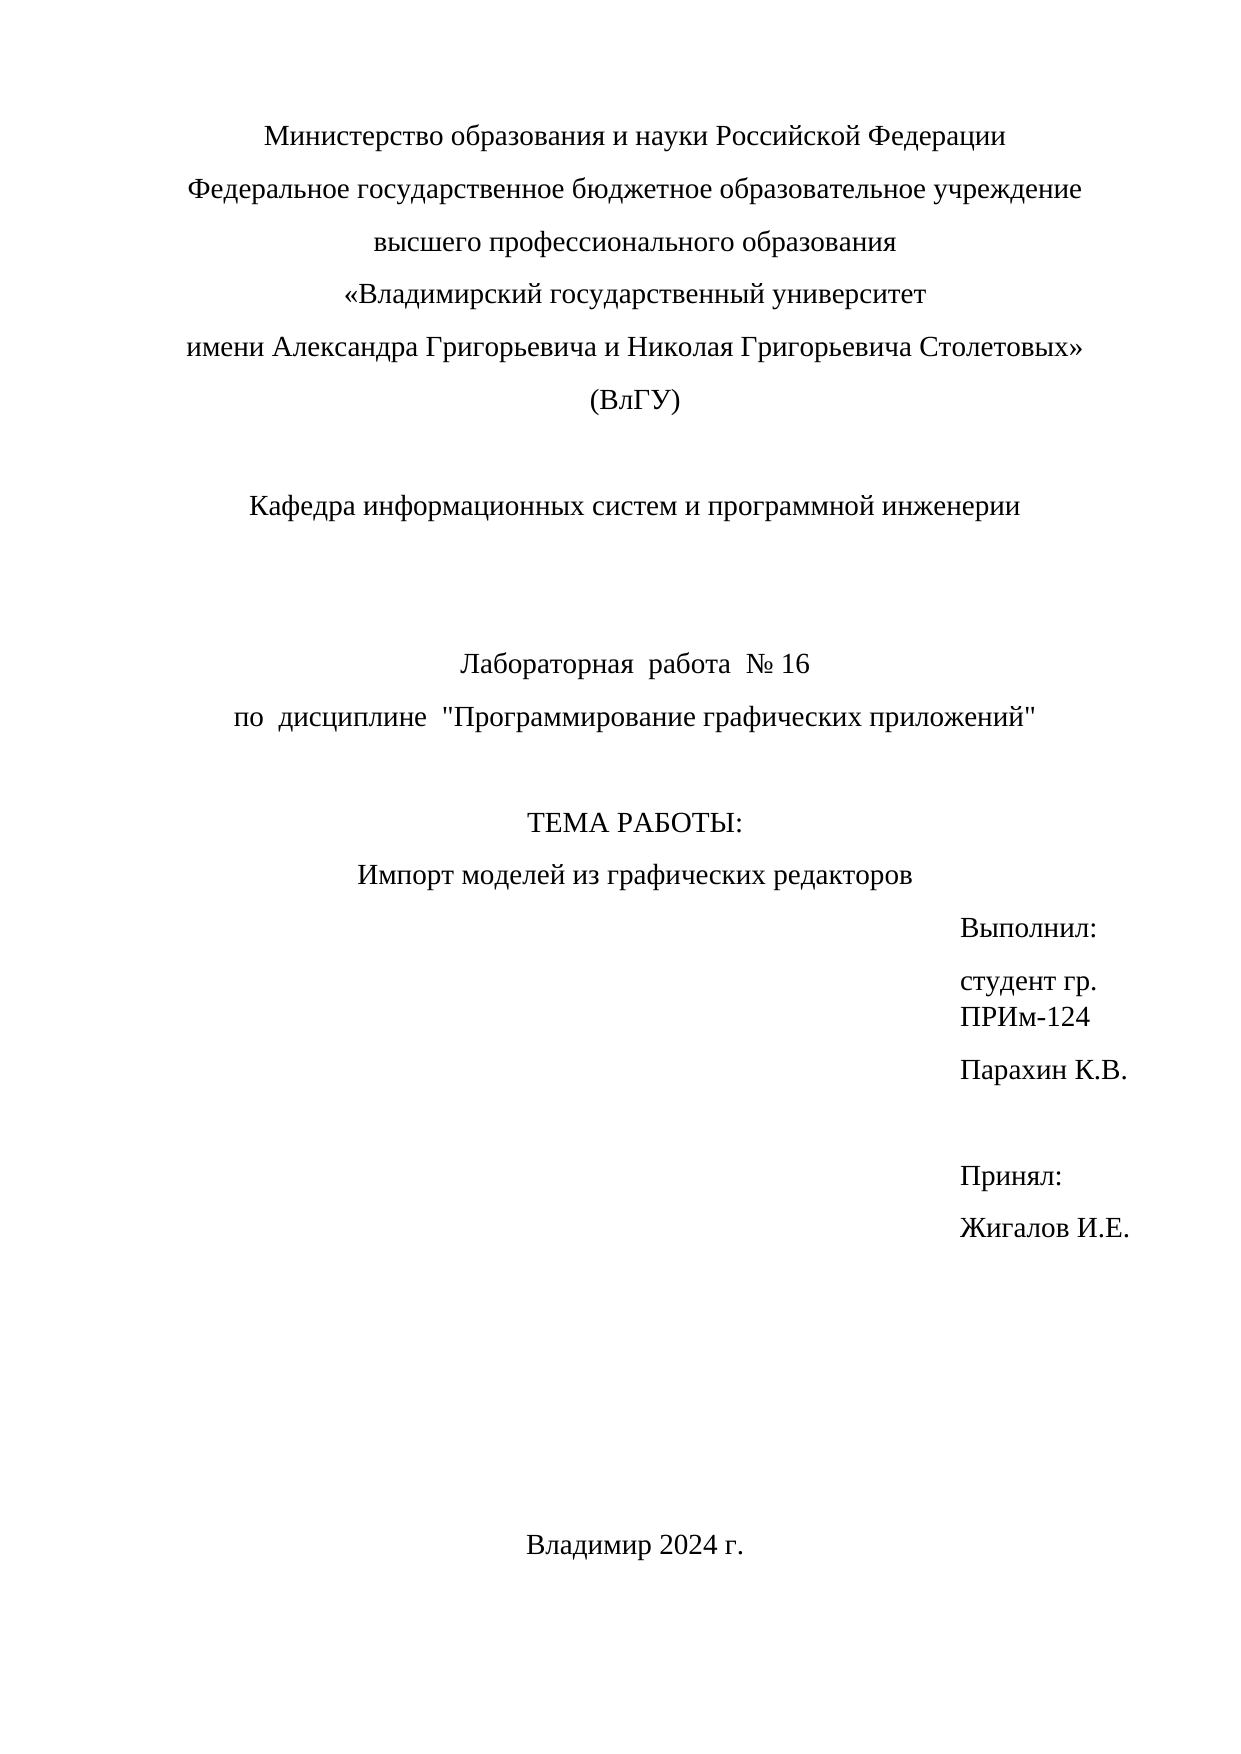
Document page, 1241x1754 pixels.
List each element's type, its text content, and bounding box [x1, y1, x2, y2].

text Жигалов И.Е. [960, 1211, 1152, 1244]
text (ВлГУ) [118, 382, 1152, 416]
text Парахин К.В. [960, 1052, 1152, 1086]
text Лабораторная работа № 16 [118, 646, 1152, 680]
text Выполнил: [960, 910, 1152, 944]
text студент гр. ПРИм-124 [960, 963, 1152, 1033]
text «Владимирский государственный университет [118, 277, 1152, 310]
text Кафедра информационных систем и программной инженерии [118, 488, 1152, 521]
text Федеральное государственное бюджетное образовательное учреждение [118, 171, 1152, 204]
text по дисциплине "Программирование графических приложений" [118, 699, 1152, 733]
text Министерство образования и науки Российской Федерации [118, 118, 1152, 152]
text Принял: [960, 1158, 1152, 1191]
text Владимир 2024 г. [118, 1527, 1152, 1561]
text высшего профессионального образования [118, 224, 1152, 257]
text имени Александра Григорьевича и Николая Григорьевича Столетовых» [118, 329, 1152, 363]
text ТЕМА РАБОТЫ: [118, 805, 1152, 838]
text Импорт моделей из графических редакторов [118, 857, 1152, 891]
